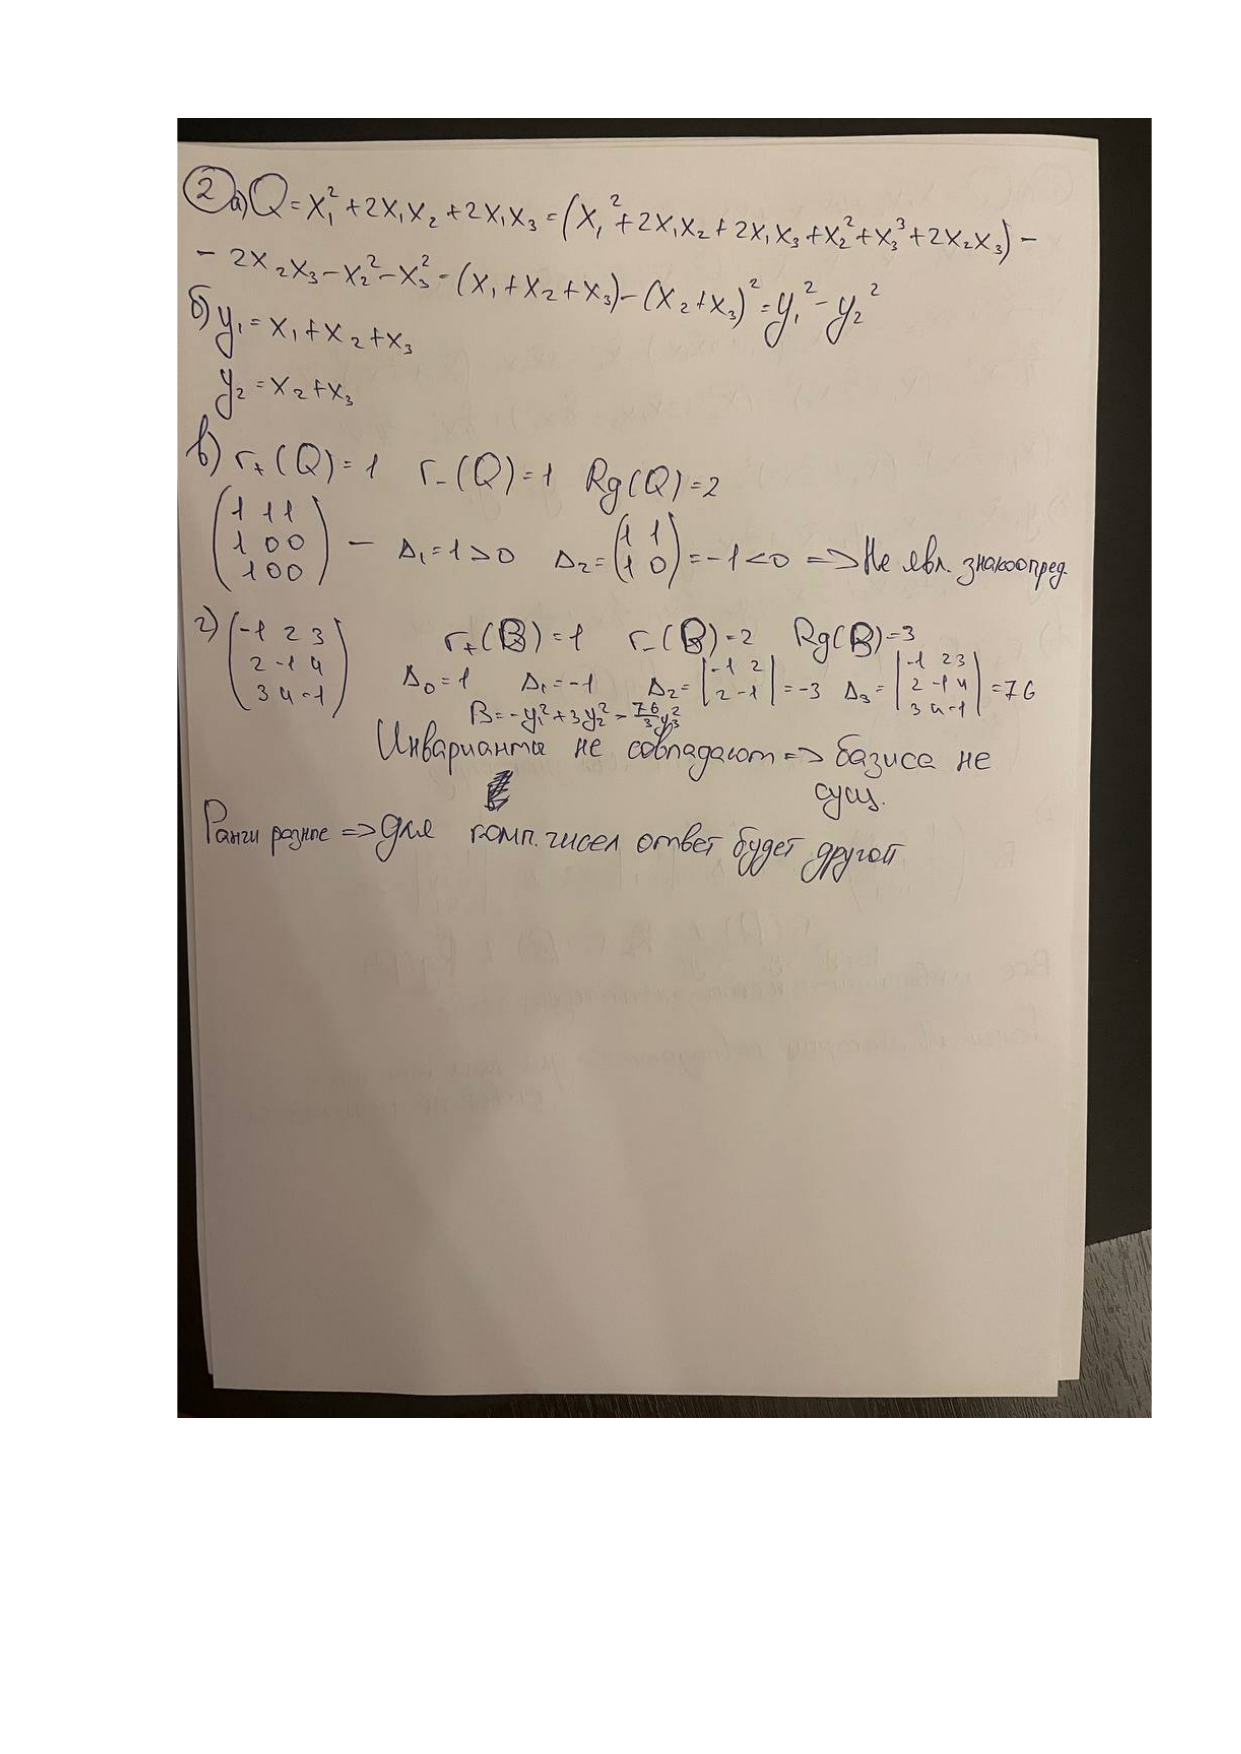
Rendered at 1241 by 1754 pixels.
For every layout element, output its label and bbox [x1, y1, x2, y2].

picture [177, 118, 1152, 1418]
